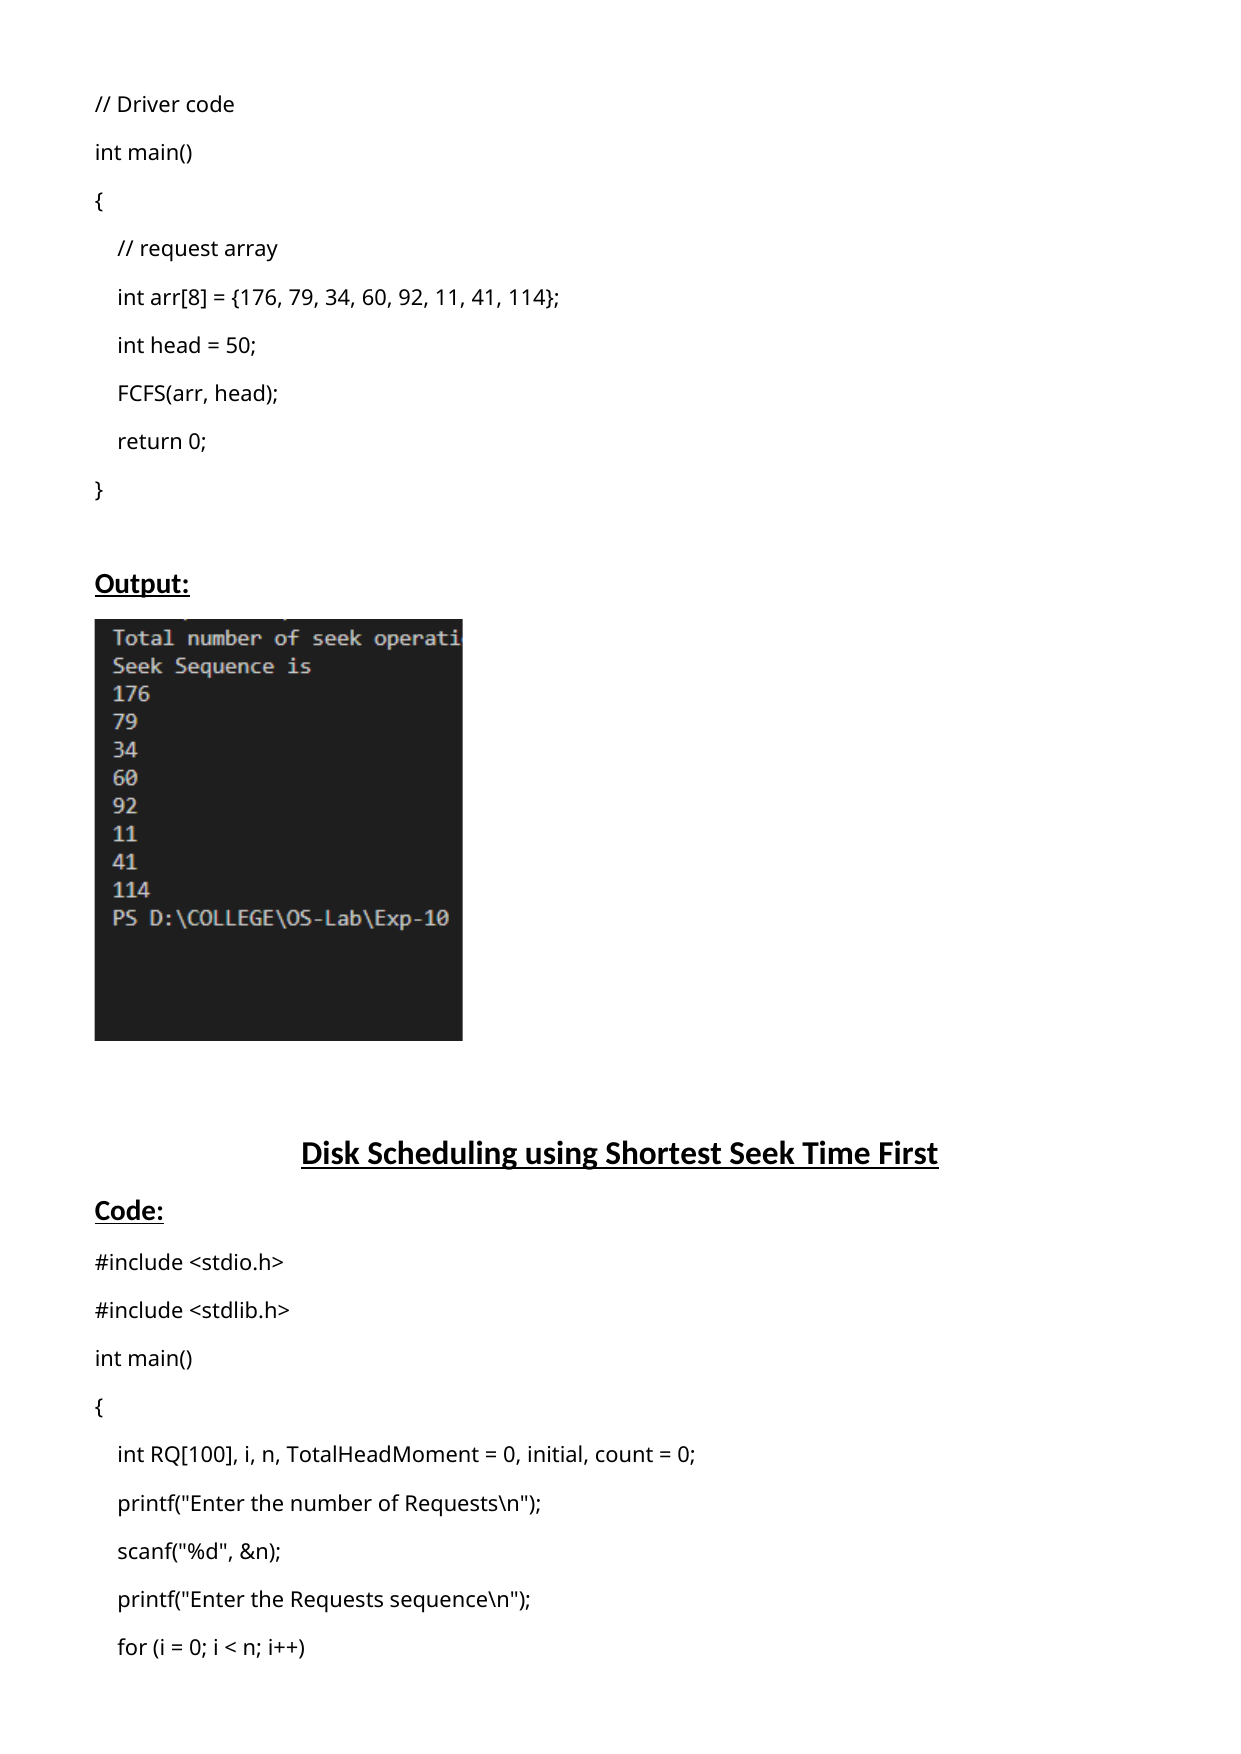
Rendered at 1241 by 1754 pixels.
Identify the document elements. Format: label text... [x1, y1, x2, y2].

text Disk Scheduling using Shortest Seek Time First [94, 1132, 1146, 1173]
text int main() [94, 1343, 1146, 1373]
text int main() [94, 137, 1146, 167]
text { [94, 1391, 1146, 1421]
text printf("Enter the Requests sequence\n"); [94, 1584, 1146, 1614]
text // Driver code [94, 89, 1146, 118]
text scanf("%d", &n); [94, 1536, 1146, 1566]
text { [94, 185, 1146, 215]
text #include <stdlib.h> [94, 1295, 1146, 1324]
text // request array [94, 233, 1146, 263]
text for (i = 0; i < n; i++) [94, 1632, 1146, 1662]
text Output: [94, 565, 1146, 601]
text printf("Enter the number of Requests\n"); [94, 1488, 1146, 1517]
text return 0; [94, 426, 1146, 456]
text FCFS(arr, head); [94, 378, 1146, 408]
text Code: [94, 1192, 1146, 1228]
text int RQ[100], i, n, TotalHeadMoment = 0, initial, count = 0; [94, 1439, 1146, 1469]
text int arr[8] = {176, 79, 34, 60, 92, 11, 41, 114}; [94, 282, 1146, 311]
text int head = 50; [94, 330, 1146, 359]
text } [94, 474, 1146, 504]
picture [94, 619, 463, 1041]
text #include <stdio.h> [94, 1247, 1146, 1276]
